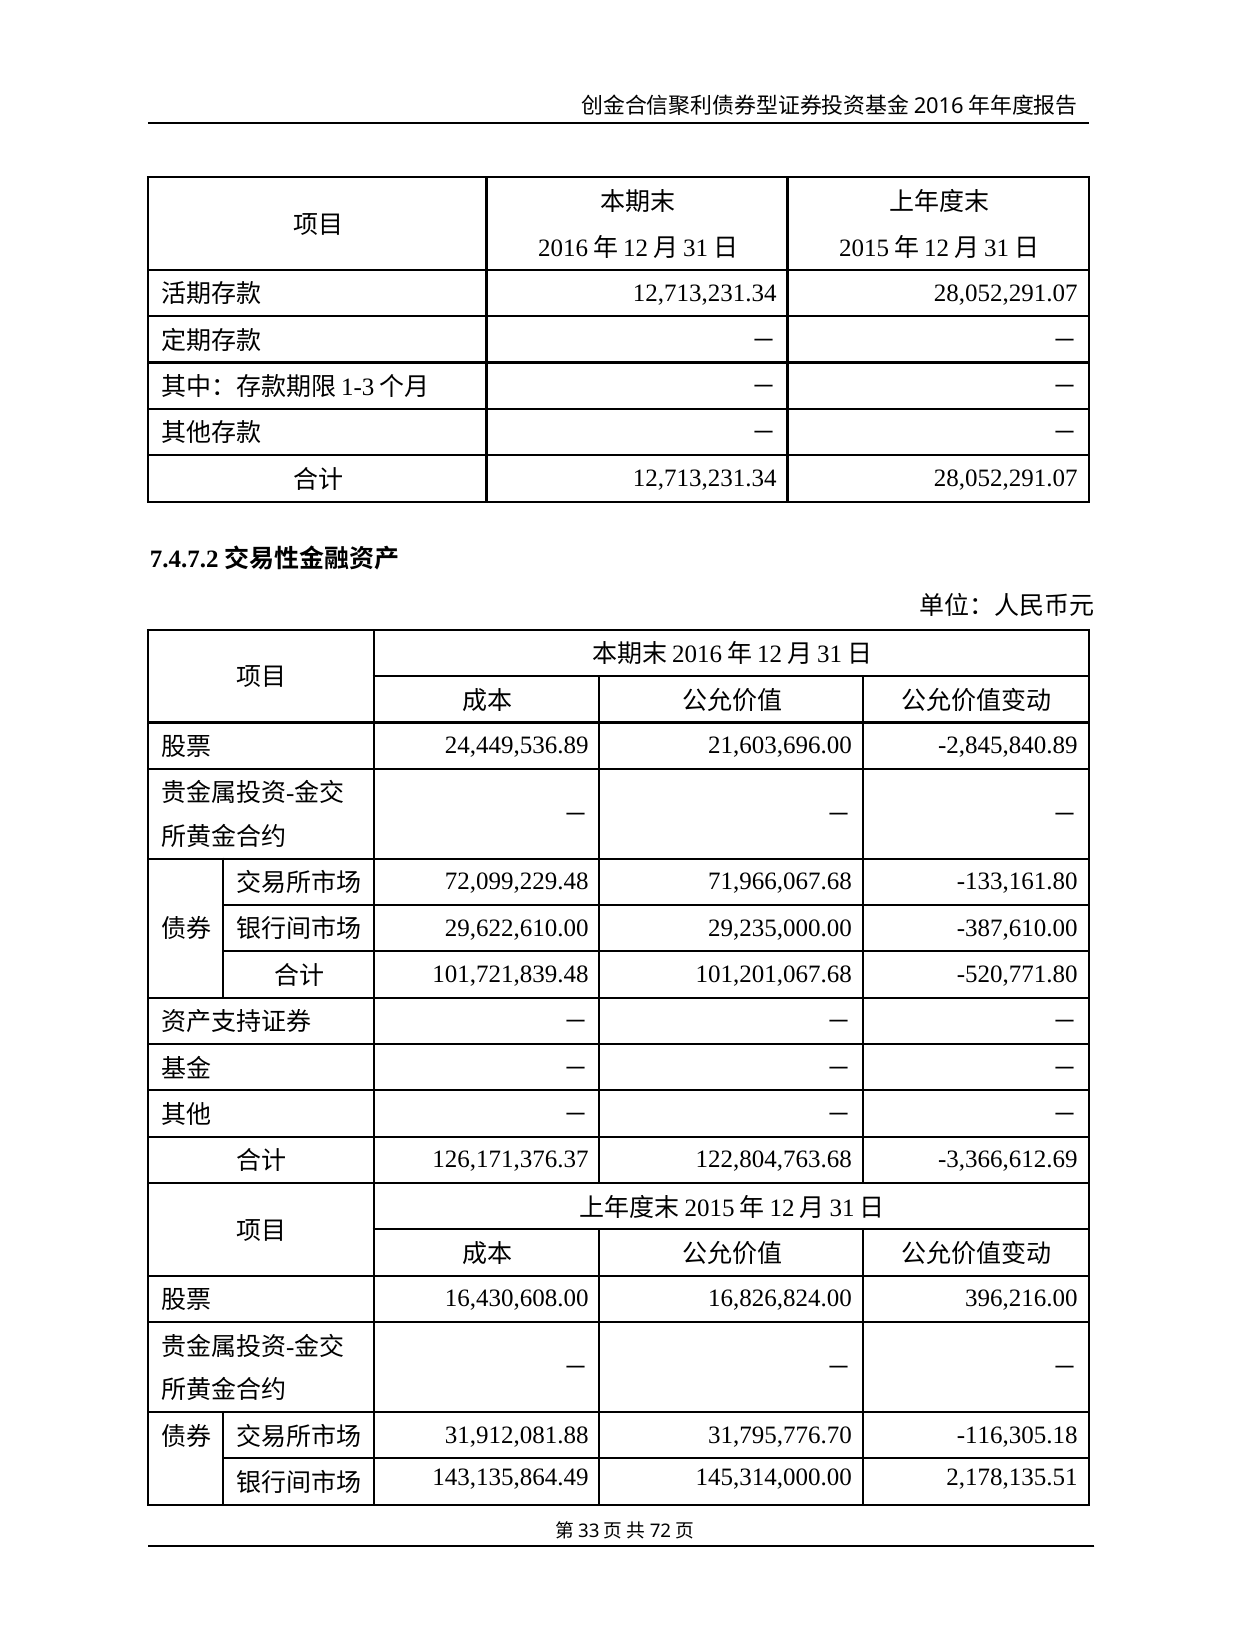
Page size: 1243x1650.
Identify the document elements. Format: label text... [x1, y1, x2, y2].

table_cell － [864, 1323, 1088, 1411]
table_cell -133,161.80 [864, 860, 1088, 904]
table_cell 101,721,839.48 [375, 952, 598, 997]
table_cell 股票 [149, 724, 373, 768]
table_cell 16,826,824.00 [600, 1277, 862, 1321]
table_cell － [600, 1091, 862, 1136]
table_cell 股票 [149, 1277, 373, 1321]
table_cell 贵金属投资-金交所黄金合约 [149, 770, 373, 857]
table_cell 交易所市场 [224, 860, 373, 904]
table_cell － [864, 770, 1088, 857]
table_cell 合计 [149, 456, 485, 501]
table_cell － [789, 410, 1088, 454]
table_cell － [488, 364, 786, 408]
table_cell 成本 [375, 677, 598, 721]
table_cell － [375, 1323, 598, 1411]
table_cell － [600, 999, 862, 1043]
table_cell 公允价值 [600, 1230, 862, 1275]
table_cell -3,366,612.69 [864, 1138, 1088, 1182]
table_cell － [600, 770, 862, 857]
table_header 本期末 2016年12月31日 [488, 178, 786, 269]
table_cell － [375, 1045, 598, 1089]
table_cell 2,178,135.51 [864, 1459, 1088, 1503]
table_header 项目 [149, 178, 485, 269]
table_cell 合计 [149, 1138, 373, 1182]
table_cell － [864, 1091, 1088, 1136]
table_cell 16,430,608.00 [375, 1277, 598, 1321]
table_cell 资产支持证券 [149, 999, 373, 1043]
table_cell -387,610.00 [864, 906, 1088, 950]
table_cell － [600, 1323, 862, 1411]
table_cell 项目 [149, 1184, 373, 1275]
table_cell － [864, 1045, 1088, 1089]
table_cell 28,052,291.07 [789, 271, 1088, 315]
table_cell － [488, 317, 786, 361]
table_cell － [789, 364, 1088, 408]
table_cell 基金 [149, 1045, 373, 1089]
table_cell 122,804,763.68 [600, 1138, 862, 1182]
table_cell － [789, 317, 1088, 361]
text 7.4.7.2 交易性金融资产 [149, 539, 1094, 575]
table_cell 公允价值变动 [864, 1230, 1088, 1275]
table_cell 成本 [375, 1230, 598, 1275]
table_cell 31,795,776.70 [600, 1413, 862, 1457]
table_cell － [600, 1045, 862, 1089]
table_header 本期末2016年12月31日 [375, 631, 1088, 675]
table_cell 21,603,696.00 [600, 724, 862, 768]
table_cell 31,912,081.88 [375, 1413, 598, 1457]
table_cell 其他 [149, 1091, 373, 1136]
table_cell － [375, 770, 598, 857]
table_header 项目 [149, 631, 373, 721]
table_cell 其中：存款期限1-3个月 [149, 364, 485, 408]
table_cell -520,771.80 [864, 952, 1088, 997]
table_header 上年度末 2015年12月31日 [789, 178, 1088, 269]
table_cell 债券 [149, 1413, 222, 1503]
table_cell 29,622,610.00 [375, 906, 598, 950]
table_cell － [488, 410, 786, 454]
table_cell 银行间市场 [224, 1459, 373, 1503]
table_cell 定期存款 [149, 317, 485, 361]
table_cell 143,135,864.49 [375, 1459, 598, 1503]
table_cell 126,171,376.37 [375, 1138, 598, 1182]
table_cell 交易所市场 [224, 1413, 373, 1457]
table_cell 145,314,000.00 [600, 1459, 862, 1503]
table_cell 396,216.00 [864, 1277, 1088, 1321]
table_cell 银行间市场 [224, 906, 373, 950]
table_cell 活期存款 [149, 271, 485, 315]
table_cell 101,201,067.68 [600, 952, 862, 997]
table_cell － [864, 999, 1088, 1043]
table_cell 29,235,000.00 [600, 906, 862, 950]
table_cell 28,052,291.07 [789, 456, 1088, 501]
table_cell 其他存款 [149, 410, 485, 454]
table_cell 合计 [224, 952, 373, 997]
table_cell 12,713,231.34 [488, 271, 786, 315]
table_cell － [375, 999, 598, 1043]
table_cell 公允价值变动 [864, 677, 1088, 721]
table_cell -2,845,840.89 [864, 724, 1088, 768]
table_cell 72,099,229.48 [375, 860, 598, 904]
table_cell 贵金属投资-金交所黄金合约 [149, 1323, 373, 1411]
table_cell 24,449,536.89 [375, 724, 598, 768]
table_cell 公允价值 [600, 677, 862, 721]
table_cell 71,966,067.68 [600, 860, 862, 904]
table_cell － [375, 1091, 598, 1136]
table_cell -116,305.18 [864, 1413, 1088, 1457]
text 单位：人民币元 [149, 585, 1094, 621]
table_cell 债券 [149, 860, 222, 997]
table_cell 上年度末2015年12月31日 [375, 1184, 1088, 1228]
table_cell 12,713,231.34 [488, 456, 786, 501]
